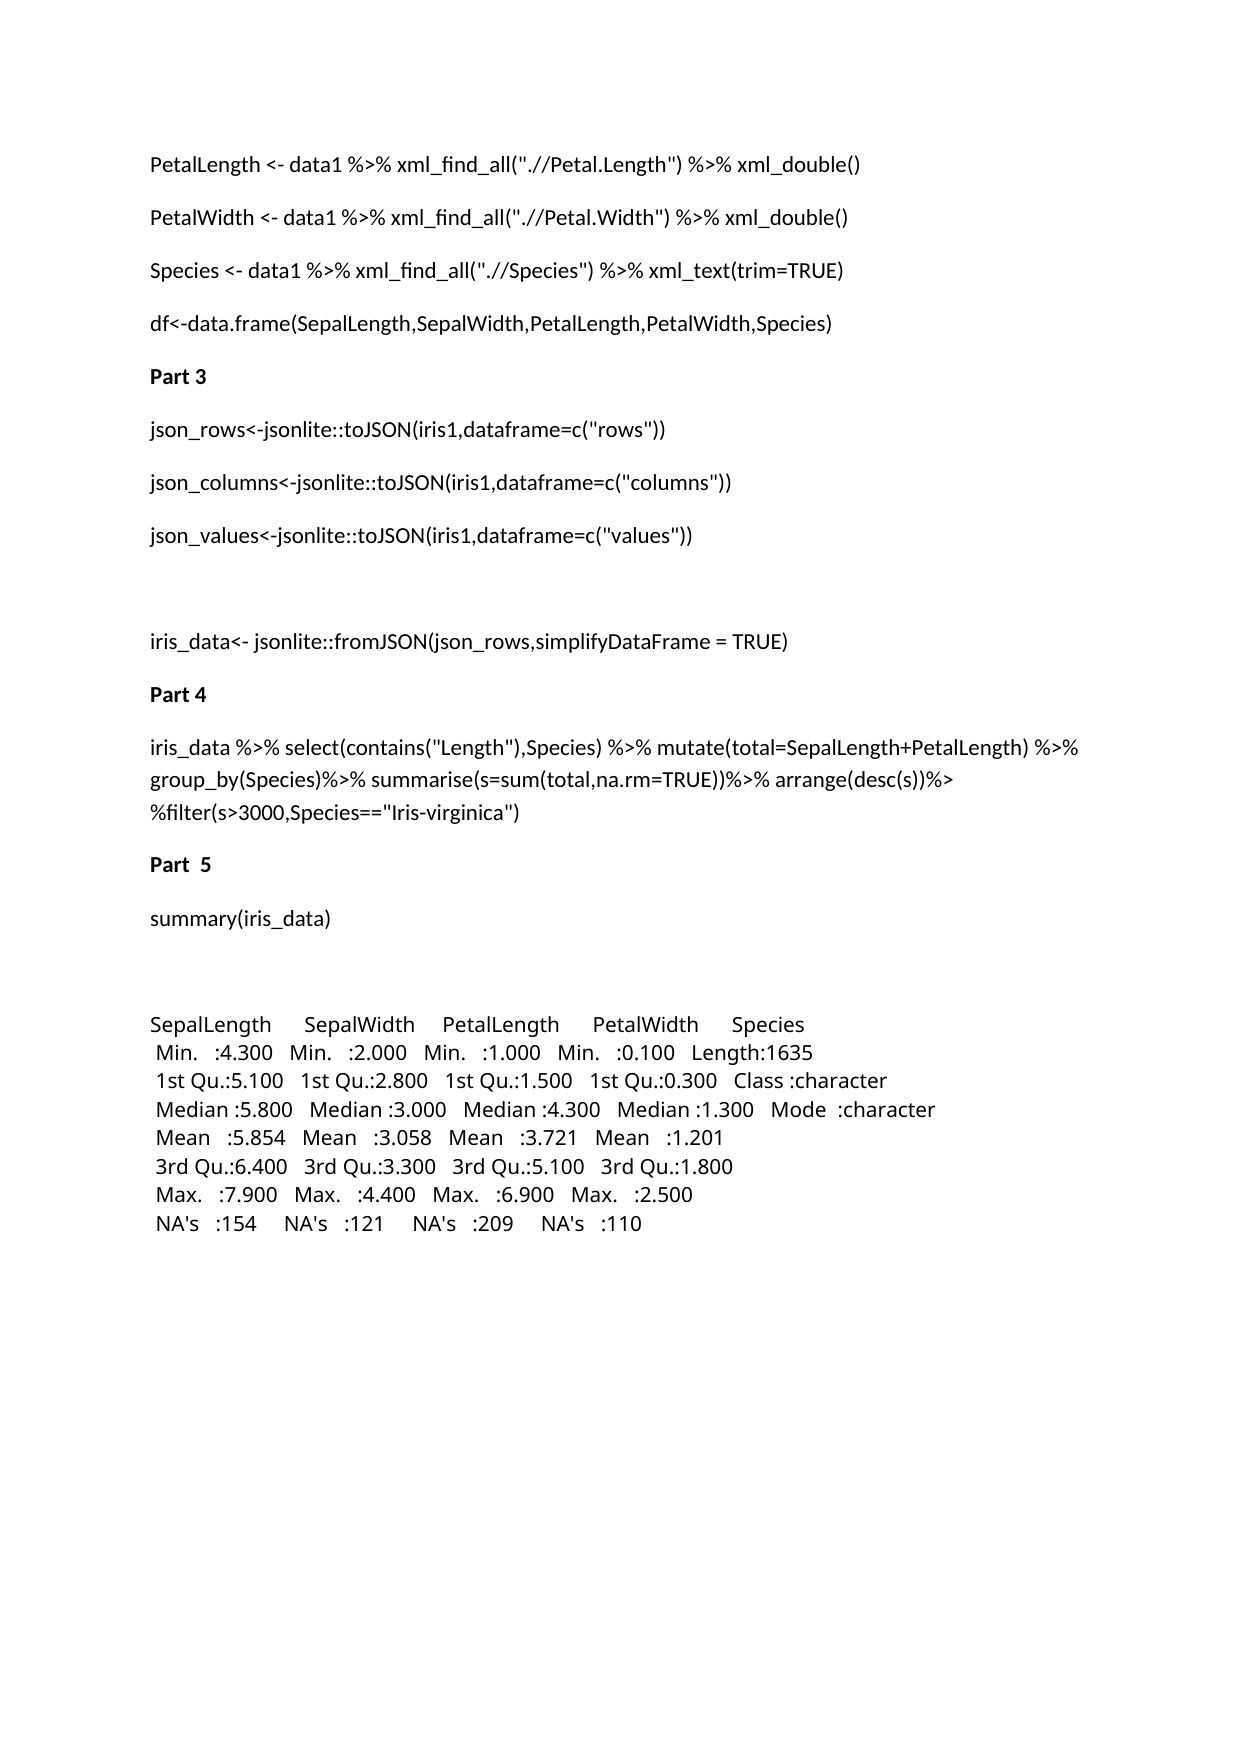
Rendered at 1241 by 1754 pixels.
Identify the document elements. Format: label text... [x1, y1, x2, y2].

text Part 4 [150, 680, 1090, 708]
text PetalWidth <- data1 %>% xml_find_all(".//Petal.Width") %>% xml_double() [150, 203, 1090, 231]
text Mean :5.854 Mean :3.058 Mean :3.721 Mean :1.201 [150, 1123, 1090, 1152]
text iris_data<- jsonlite::fromJSON(json_rows,simplifyDataFrame = TRUE) [150, 627, 1090, 655]
text json_columns<-jsonlite::toJSON(iris1,dataframe=c("columns")) [150, 468, 1090, 496]
text 3rd Qu.:6.400 3rd Qu.:3.300 3rd Qu.:5.100 3rd Qu.:1.800 [150, 1152, 1090, 1180]
text NA's :154 NA's :121 NA's :209 NA's :110 [150, 1209, 1090, 1237]
text Part 5 [150, 851, 1090, 879]
text SepalLength SepalWidth PetalLength PetalWidth Species [150, 1010, 1090, 1038]
text Species <- data1 %>% xml_find_all(".//Species") %>% xml_text(trim=TRUE) [150, 256, 1090, 284]
text df<-data.frame(SepalLength,SepalWidth,PetalLength,PetalWidth,Species) [150, 309, 1090, 337]
text Part 3 [150, 362, 1090, 390]
text Max. :7.900 Max. :4.400 Max. :6.900 Max. :2.500 [150, 1180, 1090, 1209]
text summary(iris_data) [150, 904, 1090, 932]
text json_values<-jsonlite::toJSON(iris1,dataframe=c("values")) [150, 521, 1090, 549]
text Median :5.800 Median :3.000 Median :4.300 Median :1.300 Mode :character [150, 1095, 1090, 1123]
text PetalLength <- data1 %>% xml_find_all(".//Petal.Length") %>% xml_double() [150, 150, 1090, 178]
text json_rows<-jsonlite::toJSON(iris1,dataframe=c("rows")) [150, 415, 1090, 443]
text 1st Qu.:5.100 1st Qu.:2.800 1st Qu.:1.500 1st Qu.:0.300 Class :character [150, 1067, 1090, 1095]
text iris_data %>% select(contains("Length"),Species) %>% mutate(total=SepalLength+PetalLength) %>% group_by(Species)%>% summarise(s=sum(total,na.rm=TRUE))%>% arrange(desc(s))%>%filter(s>3000,Species=="Iris-virginica") [150, 733, 1090, 826]
text Min. :4.300 Min. :2.000 Min. :1.000 Min. :0.100 Length:1635 [150, 1038, 1090, 1067]
